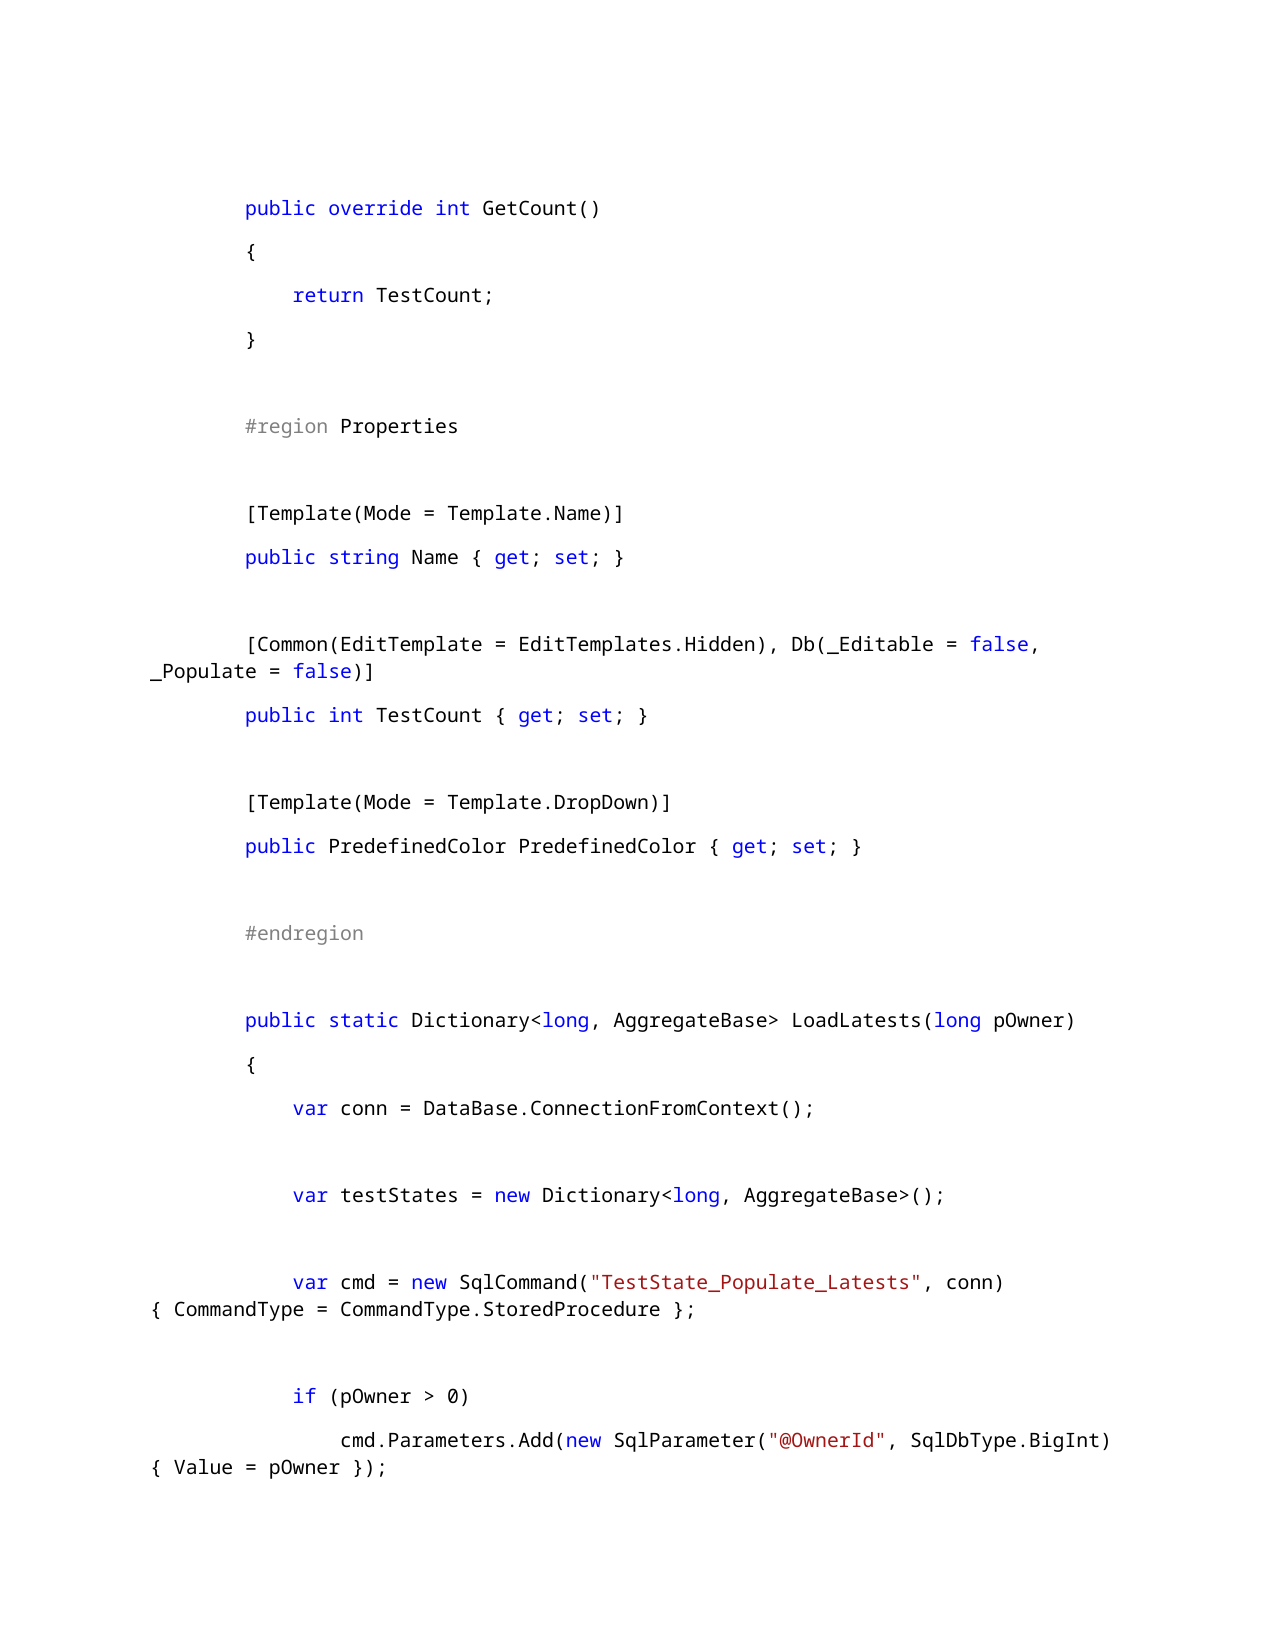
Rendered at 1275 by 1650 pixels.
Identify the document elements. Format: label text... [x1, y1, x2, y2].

text #endregion [150, 919, 1125, 946]
text #region Properties [150, 412, 1125, 439]
text } [150, 324, 1125, 352]
text cmd.Parameters.Add(new SqlParameter("@OwnerId", SqlDbType.BigInt) { Value = pOwner }); [150, 1426, 1125, 1480]
text var cmd = new SqlCommand("TestState_Populate_Latests", conn) { CommandType = CommandType.StoredProcedure }; [150, 1268, 1125, 1322]
text { [150, 237, 1125, 264]
text public static Dictionary<long, AggregateBase> LoadLatests(long pOwner) [150, 1006, 1125, 1033]
text return TestCount; [150, 281, 1125, 308]
text [Common(EditTemplate = EditTemplates.Hidden), Db(_Editable = false, _Populate = false)] [150, 630, 1125, 684]
text if (pOwner > 0) [150, 1382, 1125, 1409]
text var testStates = new Dictionary<long, AggregateBase>(); [150, 1181, 1125, 1208]
text var conn = DataBase.ConnectionFromContext(); [150, 1093, 1125, 1121]
text public int TestCount { get; set; } [150, 701, 1125, 728]
text public PredefinedColor PredefinedColor { get; set; } [150, 832, 1125, 859]
text [Template(Mode = Template.DropDown)] [150, 788, 1125, 815]
text public string Name { get; set; } [150, 543, 1125, 570]
text { [150, 1050, 1125, 1077]
text public override int GetCount() [150, 194, 1125, 221]
text [Template(Mode = Template.Name)] [150, 499, 1125, 526]
